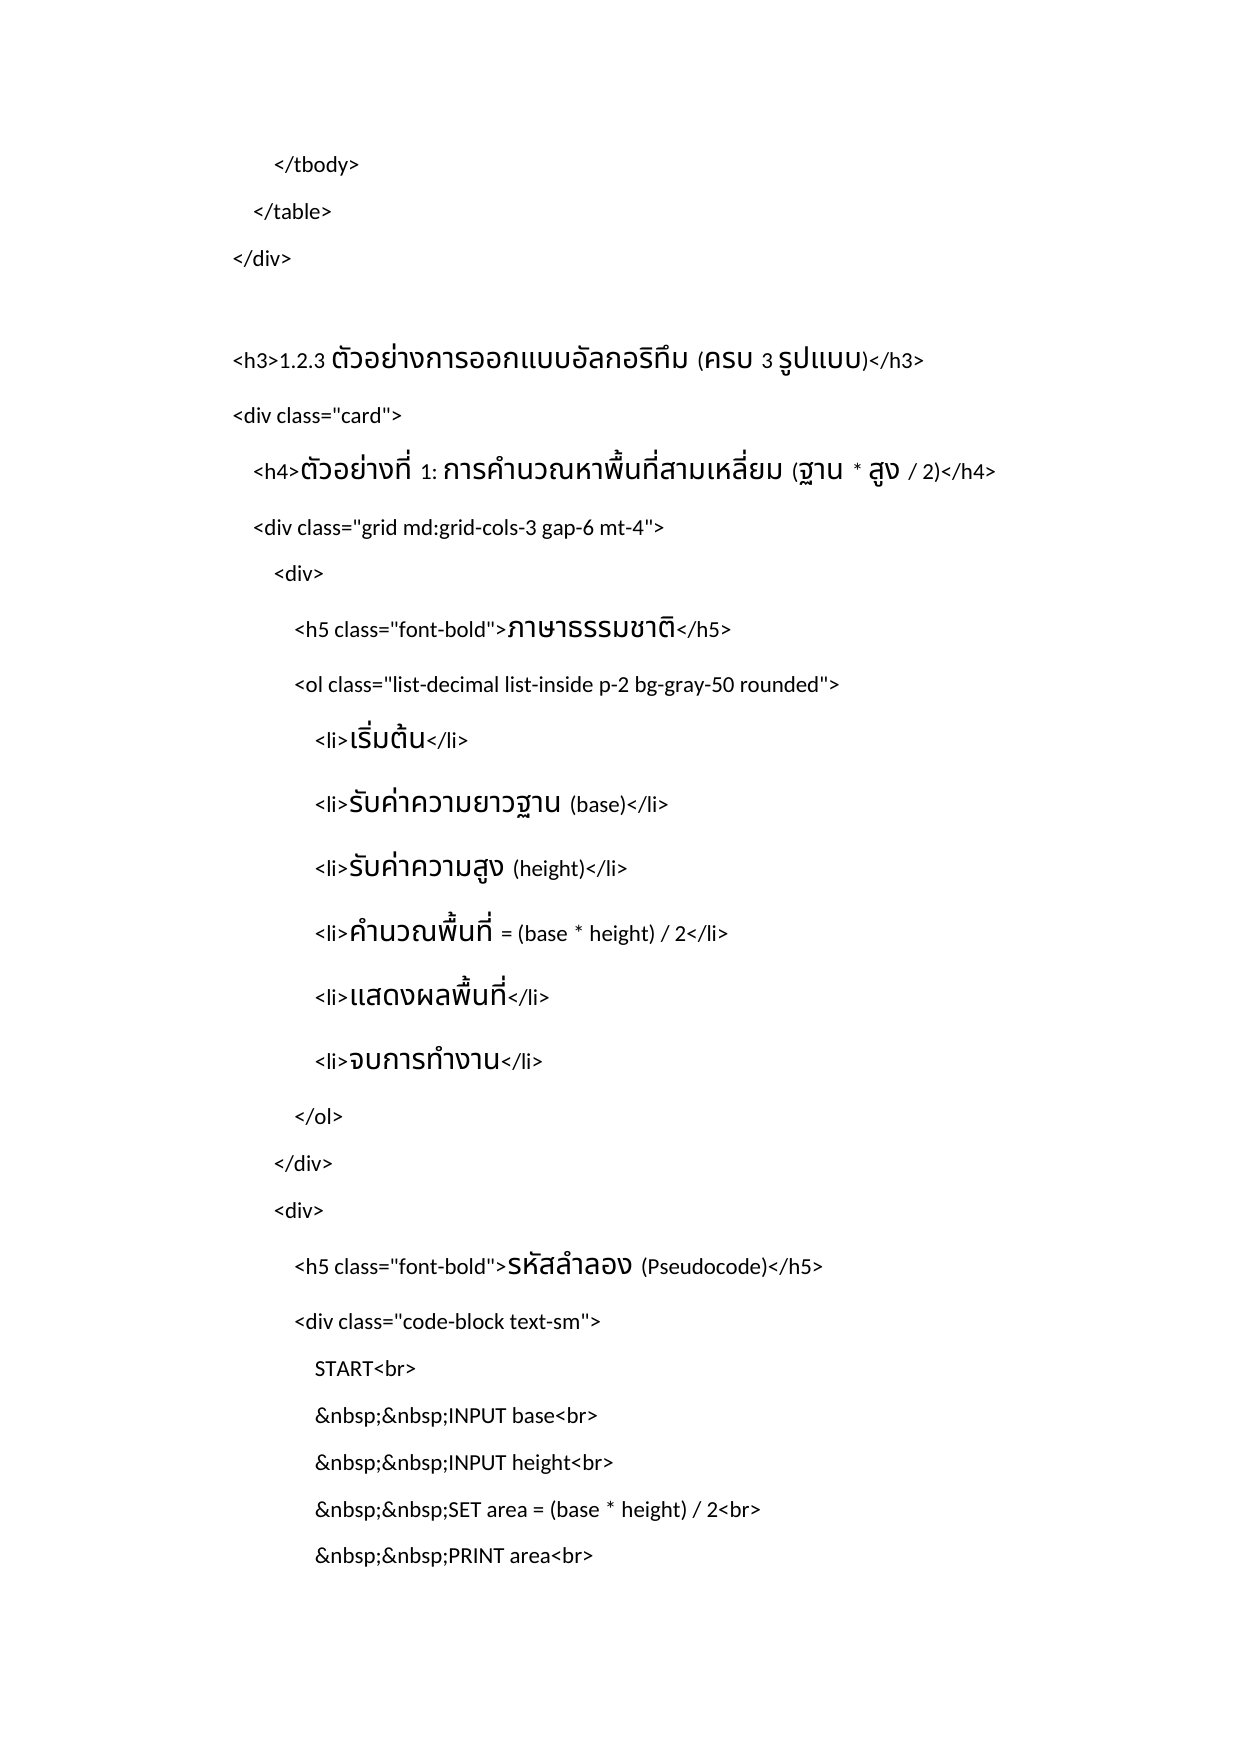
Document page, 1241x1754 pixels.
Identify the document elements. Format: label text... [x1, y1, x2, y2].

text <li>รับค่าความสูง (height)</li> [150, 846, 1090, 890]
text <li>รับค่าความยาวฐาน (base)</li> [150, 782, 1090, 826]
text <h5 class="font-bold">รหัสลำลอง (Pseudocode)</h5> [150, 1243, 1090, 1287]
text <div class="code-block text-sm"> [150, 1307, 1090, 1335]
text </div> [150, 244, 1090, 272]
text <li>แสดงผลพื้นที่</li> [150, 974, 1090, 1018]
text </div> [150, 1149, 1090, 1177]
text &nbsp;&nbsp;INPUT height<br> [150, 1448, 1090, 1476]
text <div class="grid md:grid-cols-3 gap-6 mt-4"> [150, 513, 1090, 541]
text </tbody> [150, 150, 1090, 178]
text <h3>1.2.3 ตัวอย่างการออกแบบอัลกอริทึม (ครบ 3 รูปแบบ)</h3> [150, 337, 1090, 382]
text &nbsp;&nbsp;SET area = (base * height) / 2<br> [150, 1495, 1090, 1523]
text <div class="card"> [150, 402, 1090, 430]
text &nbsp;&nbsp;PRINT area<br> [150, 1542, 1090, 1570]
text <li>คำนวณพื้นที่ = (base * height) / 2</li> [150, 910, 1090, 954]
text <div> [150, 559, 1090, 588]
text START<br> [150, 1354, 1090, 1382]
text </ol> [150, 1102, 1090, 1131]
text <h4>ตัวอย่างที่ 1: การคำนวณหาพื้นที่สามเหลี่ยม (ฐาน * สูง / 2)</h4> [150, 448, 1090, 493]
text <li>จบการทำงาน</li> [150, 1038, 1090, 1082]
text <h5 class="font-bold">ภาษาธรรมชาติ</h5> [150, 606, 1090, 651]
text <ol class="list-decimal list-inside p-2 bg-gray-50 rounded"> [150, 671, 1090, 699]
text <li>เริ่มต้น</li> [150, 717, 1090, 762]
text &nbsp;&nbsp;INPUT base<br> [150, 1401, 1090, 1429]
text <div> [150, 1196, 1090, 1224]
text </table> [150, 197, 1090, 225]
